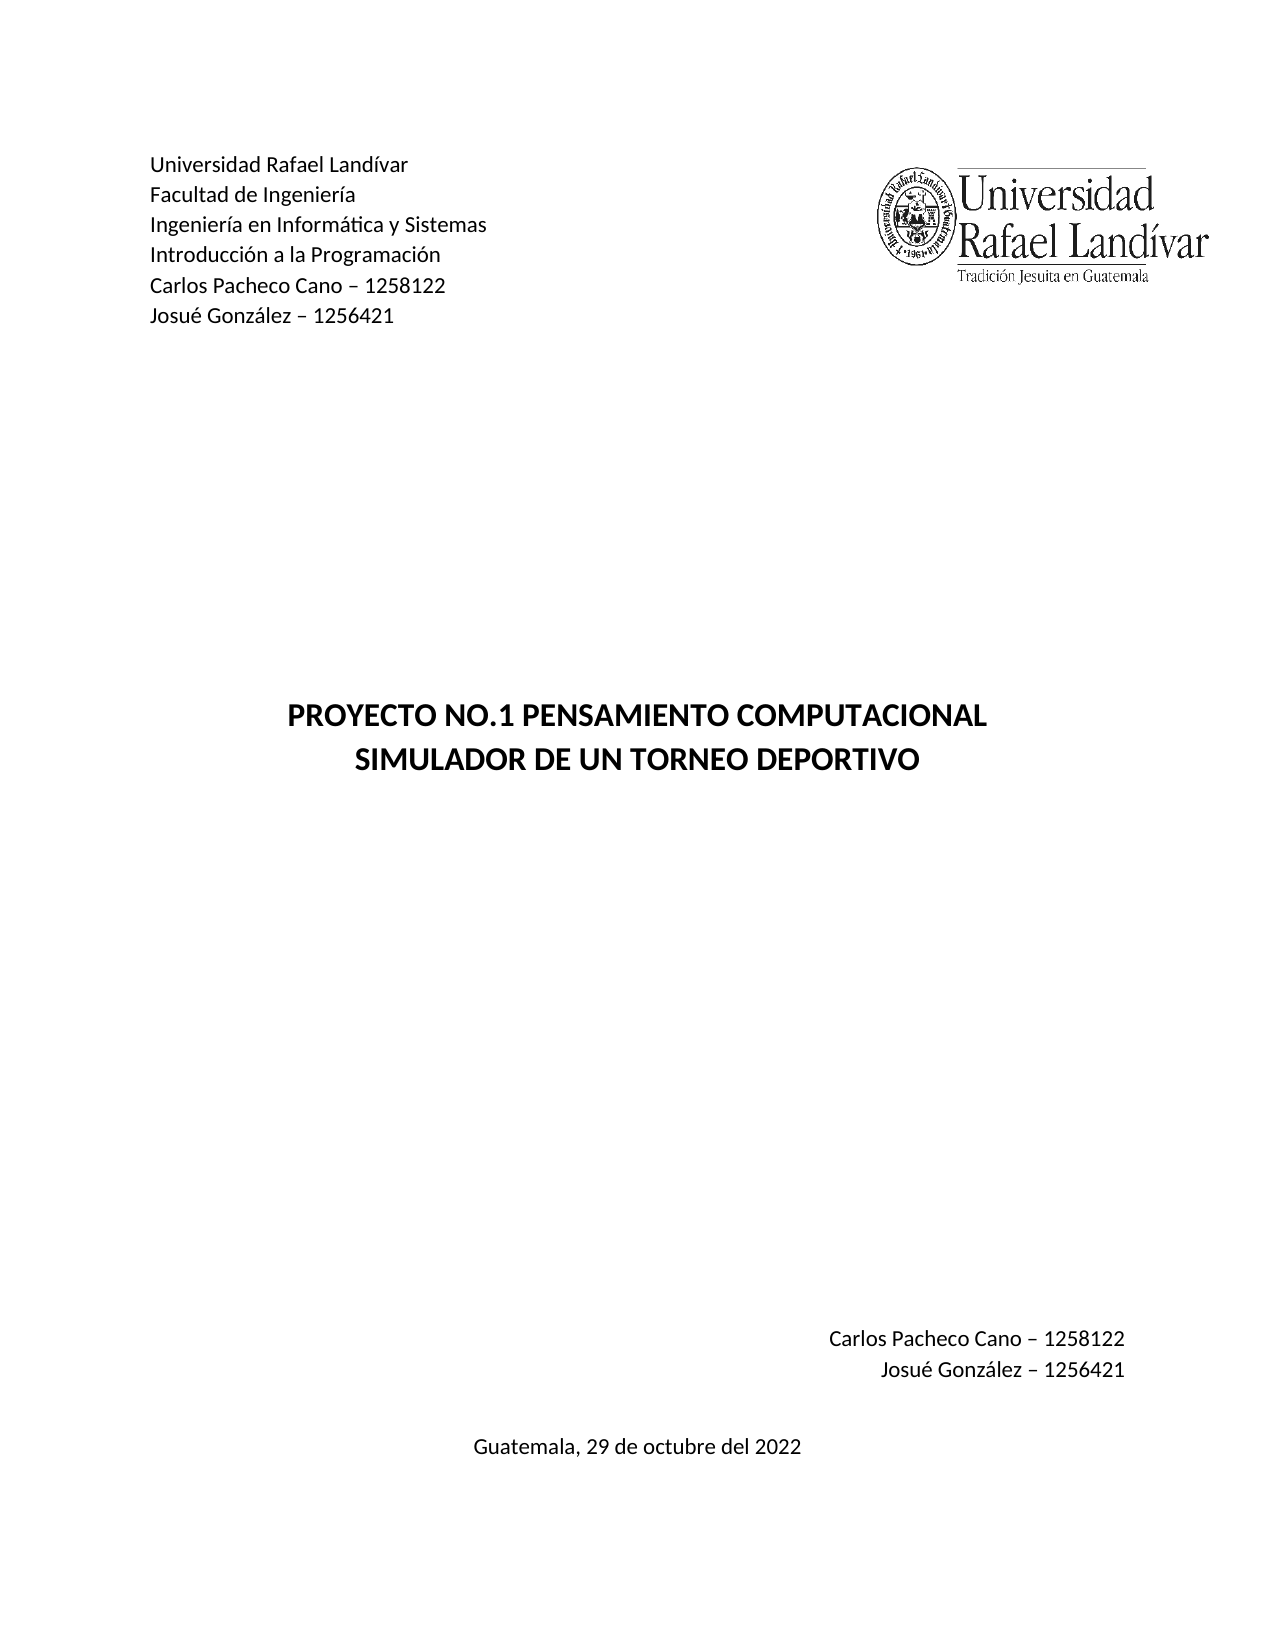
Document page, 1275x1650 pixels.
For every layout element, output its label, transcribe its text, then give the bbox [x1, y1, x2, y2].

text Universidad Rafael Landívar [150, 150, 1125, 178]
text PROYECTO NO.1 PENSAMIENTO COMPUTACIONAL [150, 694, 1125, 734]
text Carlos Pacheco Cano – 1258122 [150, 1324, 1125, 1353]
text Josué González – 1256421 [150, 1355, 1125, 1383]
text SIMULADOR DE UN TORNEO DEPORTIVO [150, 738, 1125, 778]
text Carlos Pacheco Cano – 1258122 [150, 271, 1125, 299]
text Guatemala, 29 de octubre del 2022 [150, 1432, 1125, 1460]
text Introducción a la Programación [150, 241, 1125, 269]
text Ingeniería en Informática y Sistemas [150, 210, 1125, 238]
text Facultad de Ingeniería [150, 180, 1125, 208]
text Josué González – 1256421 [150, 301, 1125, 329]
